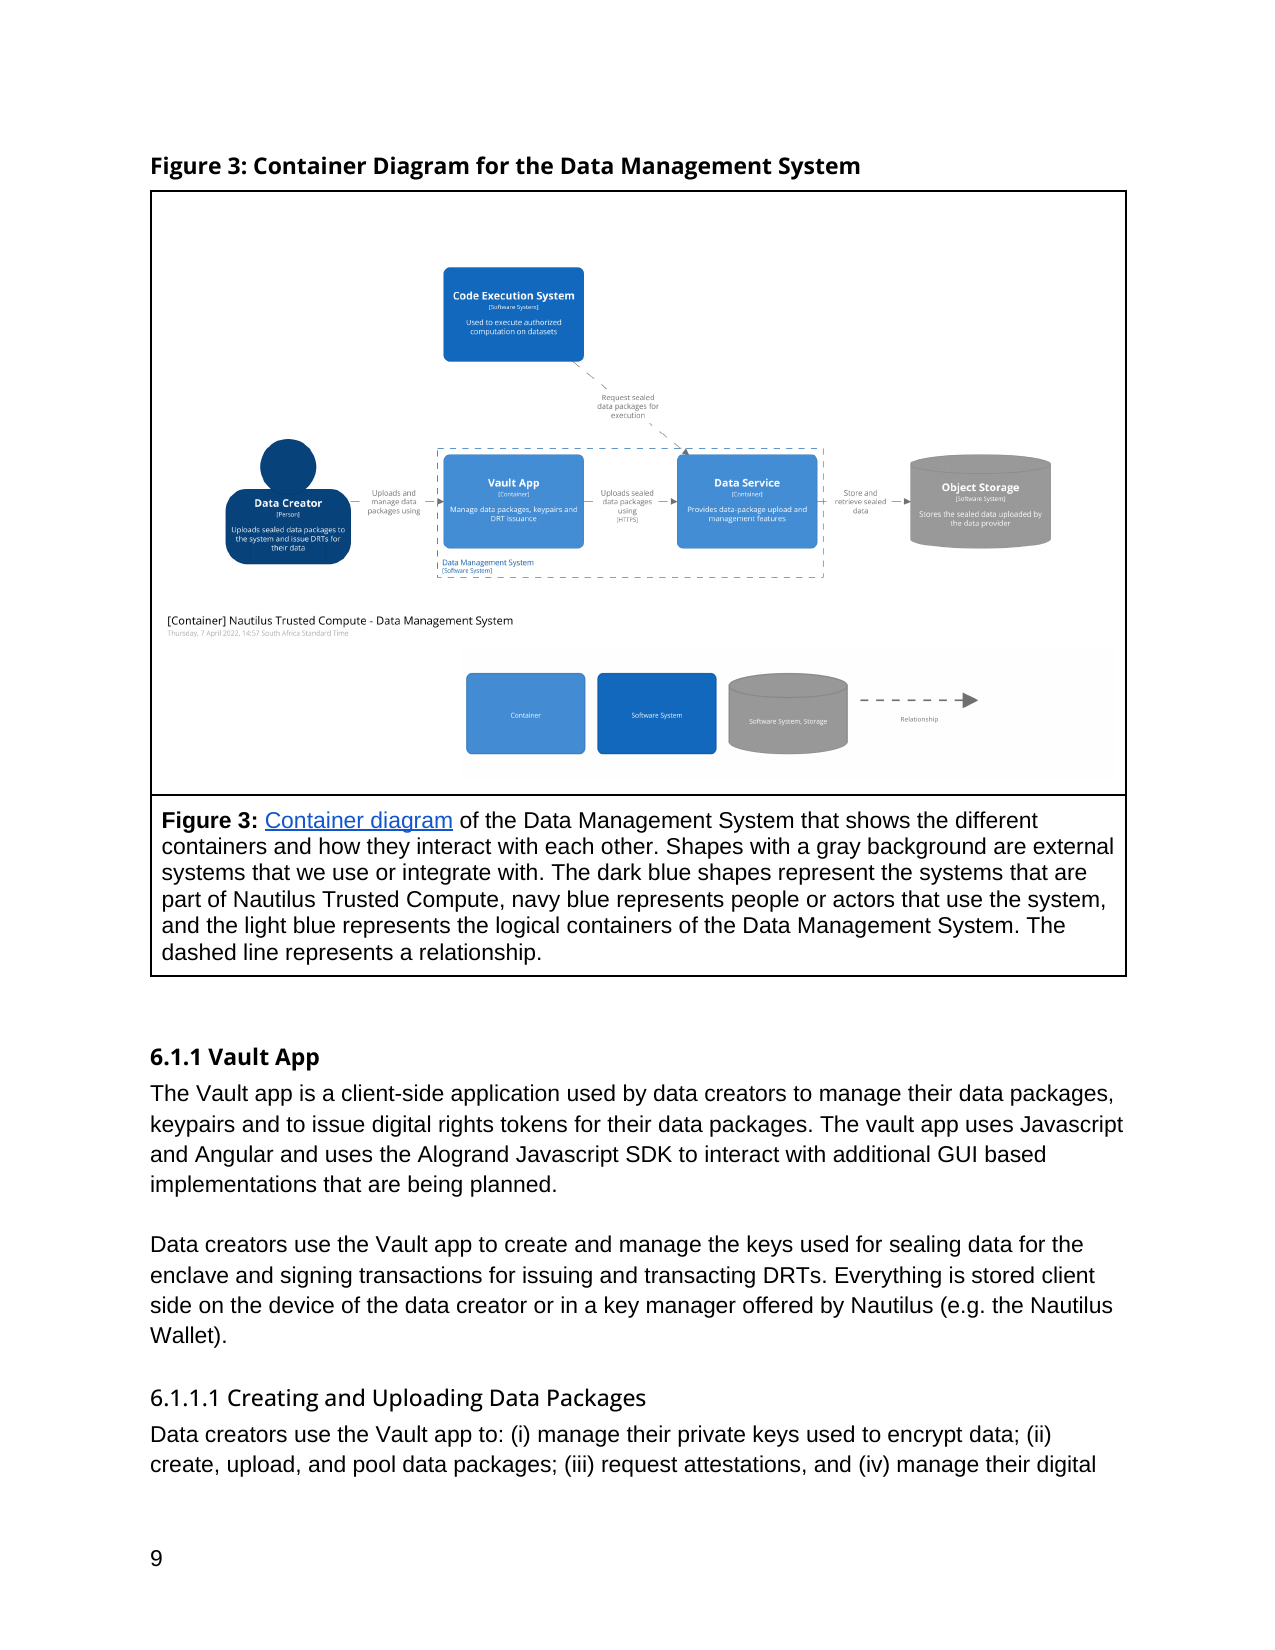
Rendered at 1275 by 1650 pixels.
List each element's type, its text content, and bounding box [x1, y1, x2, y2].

picture [161, 202, 1115, 644]
subtitle 6.1.1.1 Creating and Uploading Data Packages [150, 1381, 1125, 1413]
table_header [152, 192, 1125, 794]
subtitle 6.1.1 Vault App [150, 1041, 1125, 1072]
picture [460, 647, 1116, 780]
subtitle Figure 3: Container Diagram for the Data Management System [150, 150, 1125, 181]
text The Vault app is a client-side application used by data creators to manage their data packages, keypairs and to issue digital rights tokens for their data packages. The vault app uses Javascript and Angular and uses the Alogrand Javascript SDK to interact with additional GUI based implementations that are being planned. [150, 1080, 1125, 1197]
text Data creators use the Vault app to create and manage the keys used for sealing data for the enclave and signing transactions for issuing and transacting DRTs. Everything is stored client side on the device of the data creator or in a key manager offered by Nautilus (e.g. the Nautilus Wallet). [150, 1231, 1125, 1348]
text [150, 1421, 1125, 1478]
table_cell Figure 3: Container diagram of the Data Management System that shows the different containers and how they interact with each other. Shapes with a gray background are external systems that we use or integrate with. The dark blue shapes represent the systems that are part of Nautilus Trusted Compute, navy blue represents people or actors that use the system, and the light blue represents the logical containers of the Data Management System. The dashed line represents a relationship. [152, 796, 1125, 975]
